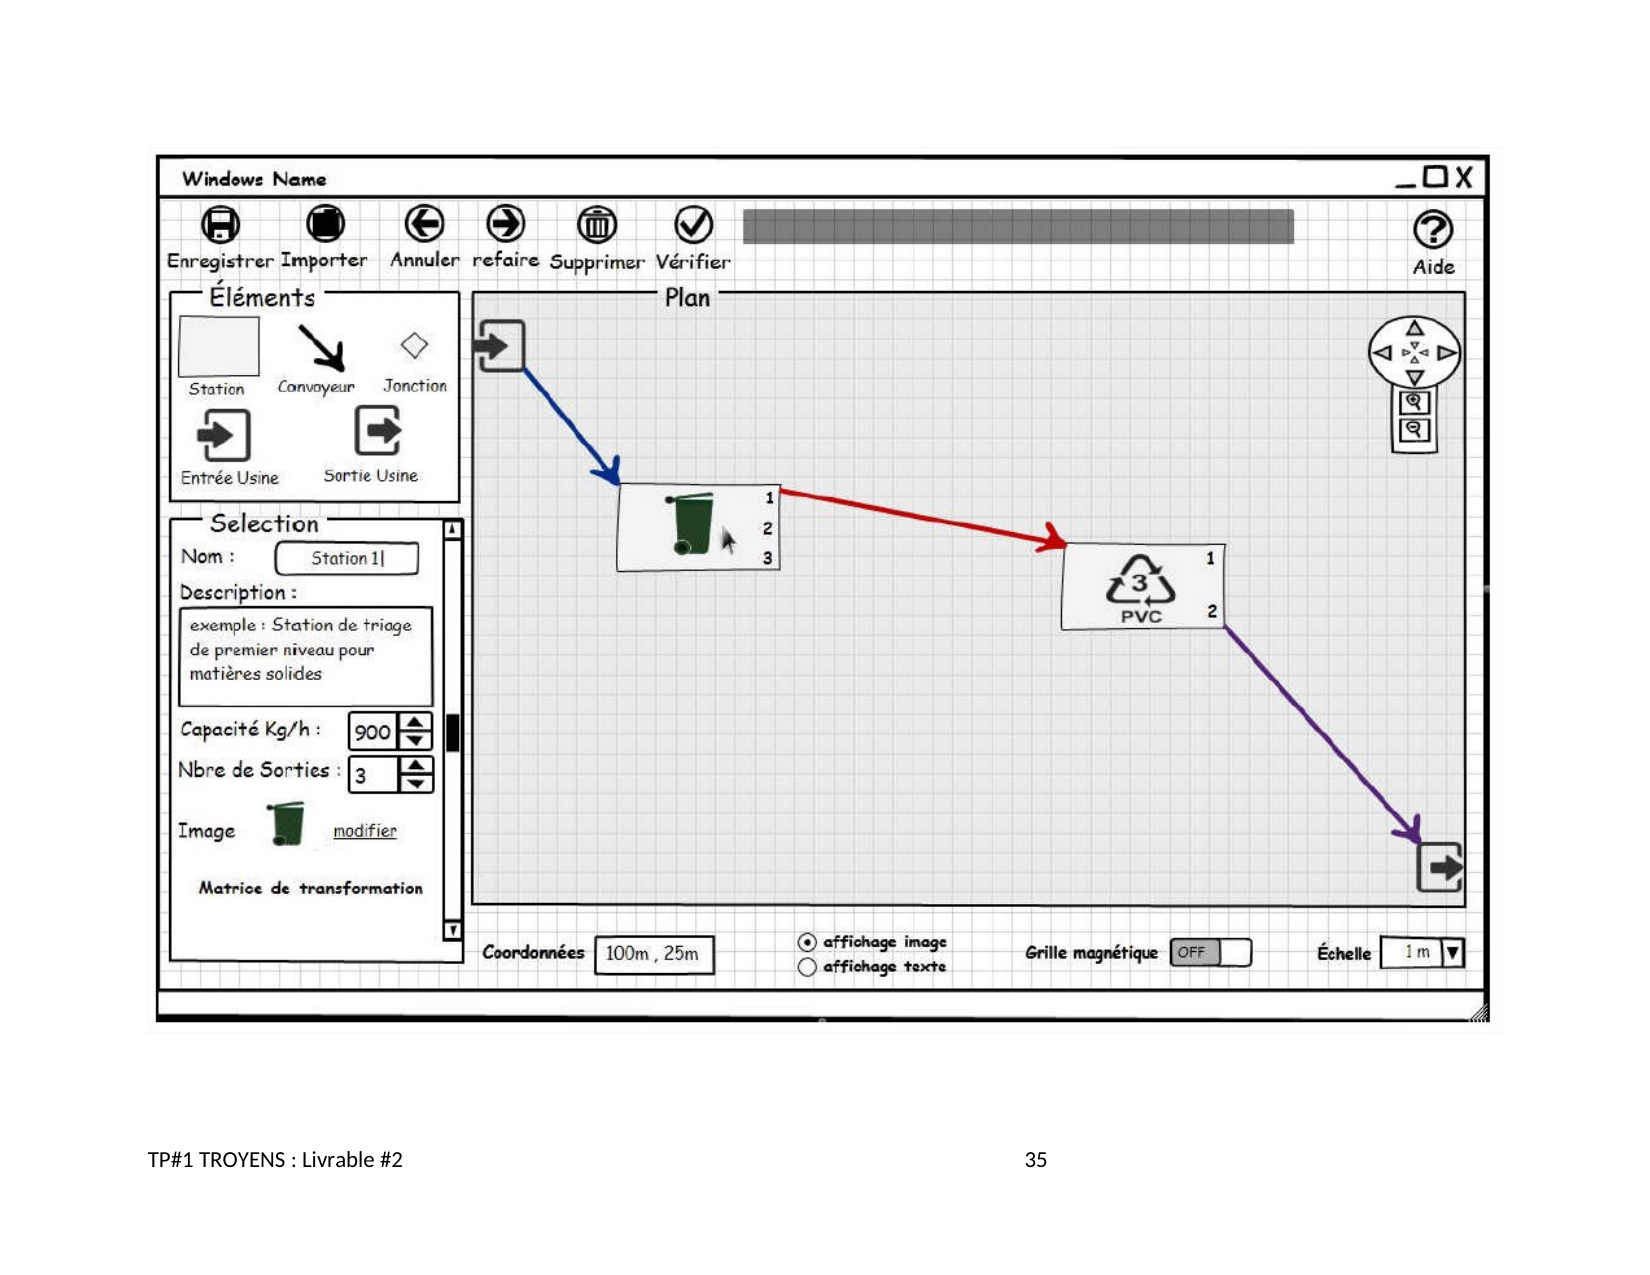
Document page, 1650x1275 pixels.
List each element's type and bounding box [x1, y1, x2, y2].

picture [147, 147, 1503, 1034]
